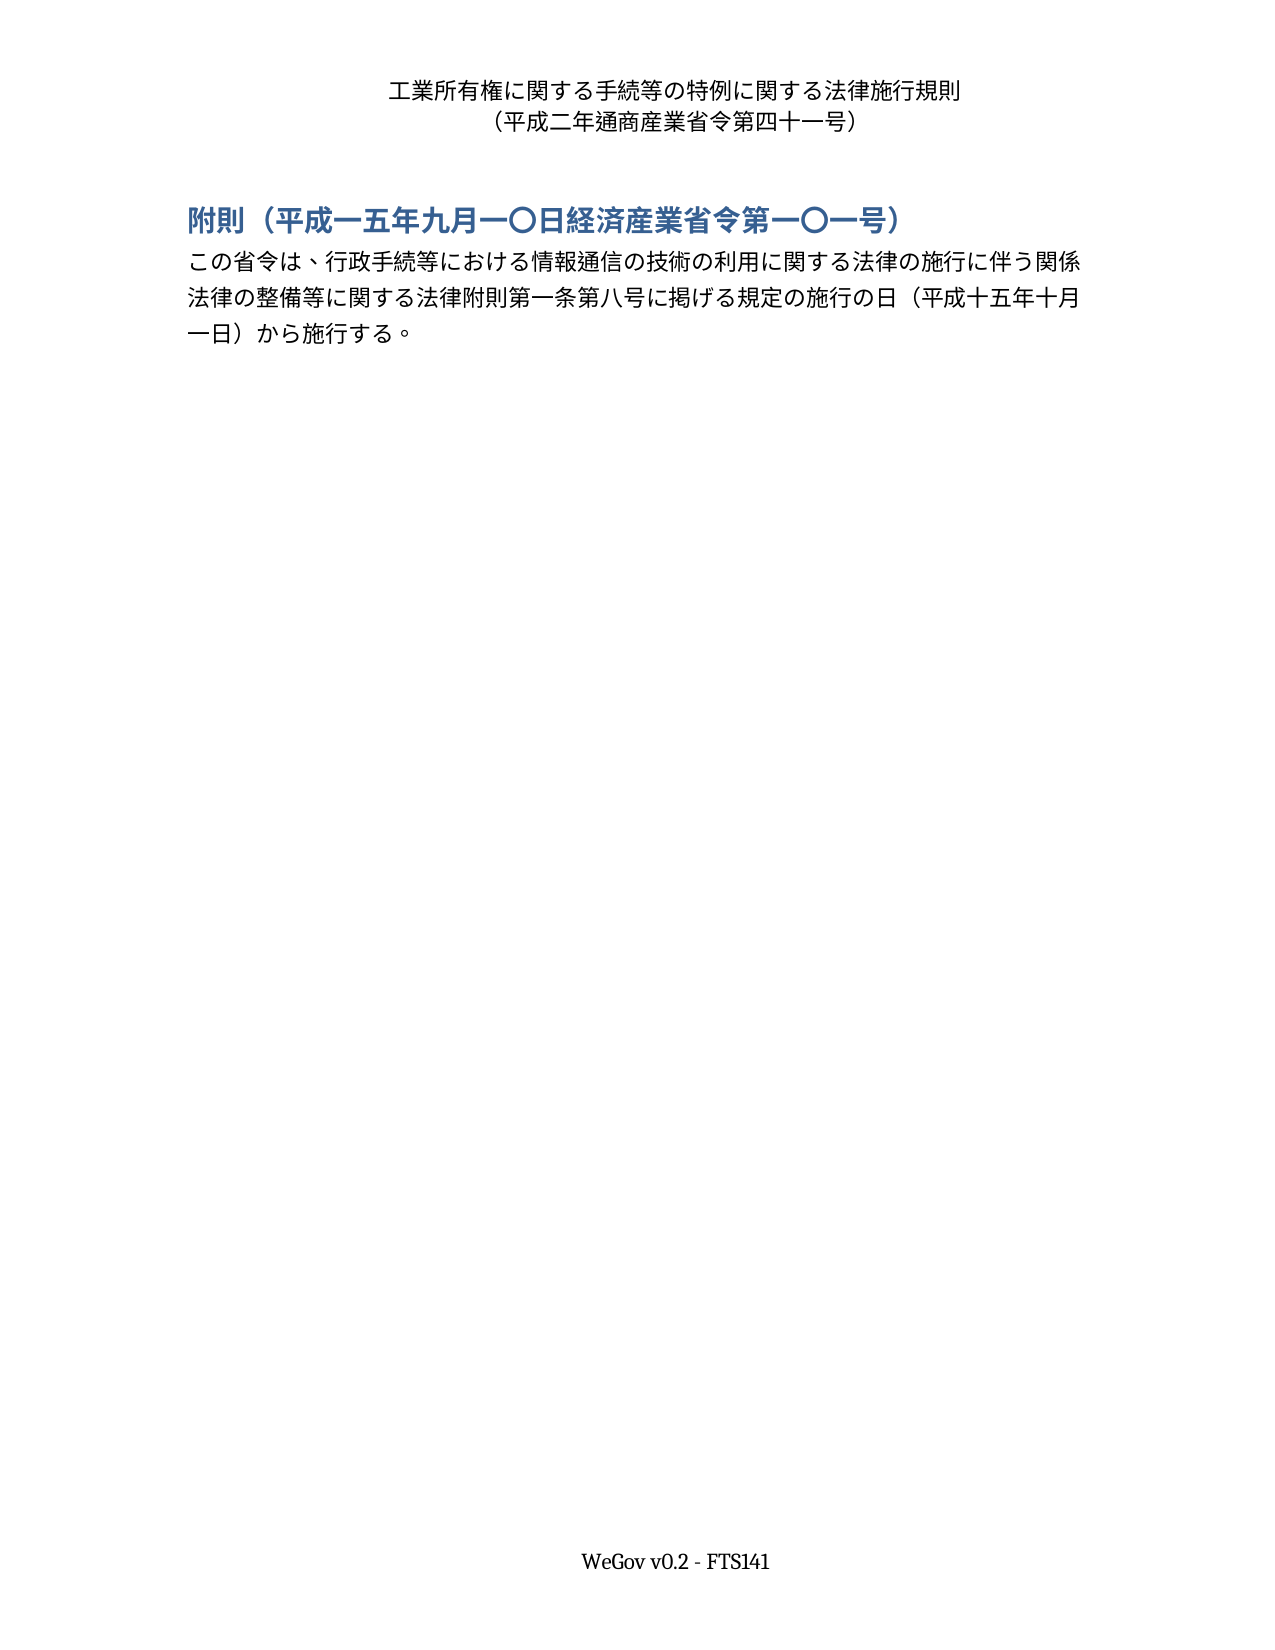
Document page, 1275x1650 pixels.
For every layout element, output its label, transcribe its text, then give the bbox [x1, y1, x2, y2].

text この省令は、行政手続等における情報通信の技術の利用に関する法律の施行に伴う関係法律の整備等に関する法律附則第一条第八号に掲げる規定の施行の日（平成十五年十月一日）から施行する。 [187, 246, 1087, 349]
subtitle 附則（平成一五年九月一〇日経済産業省令第一〇一号） [187, 200, 1087, 240]
